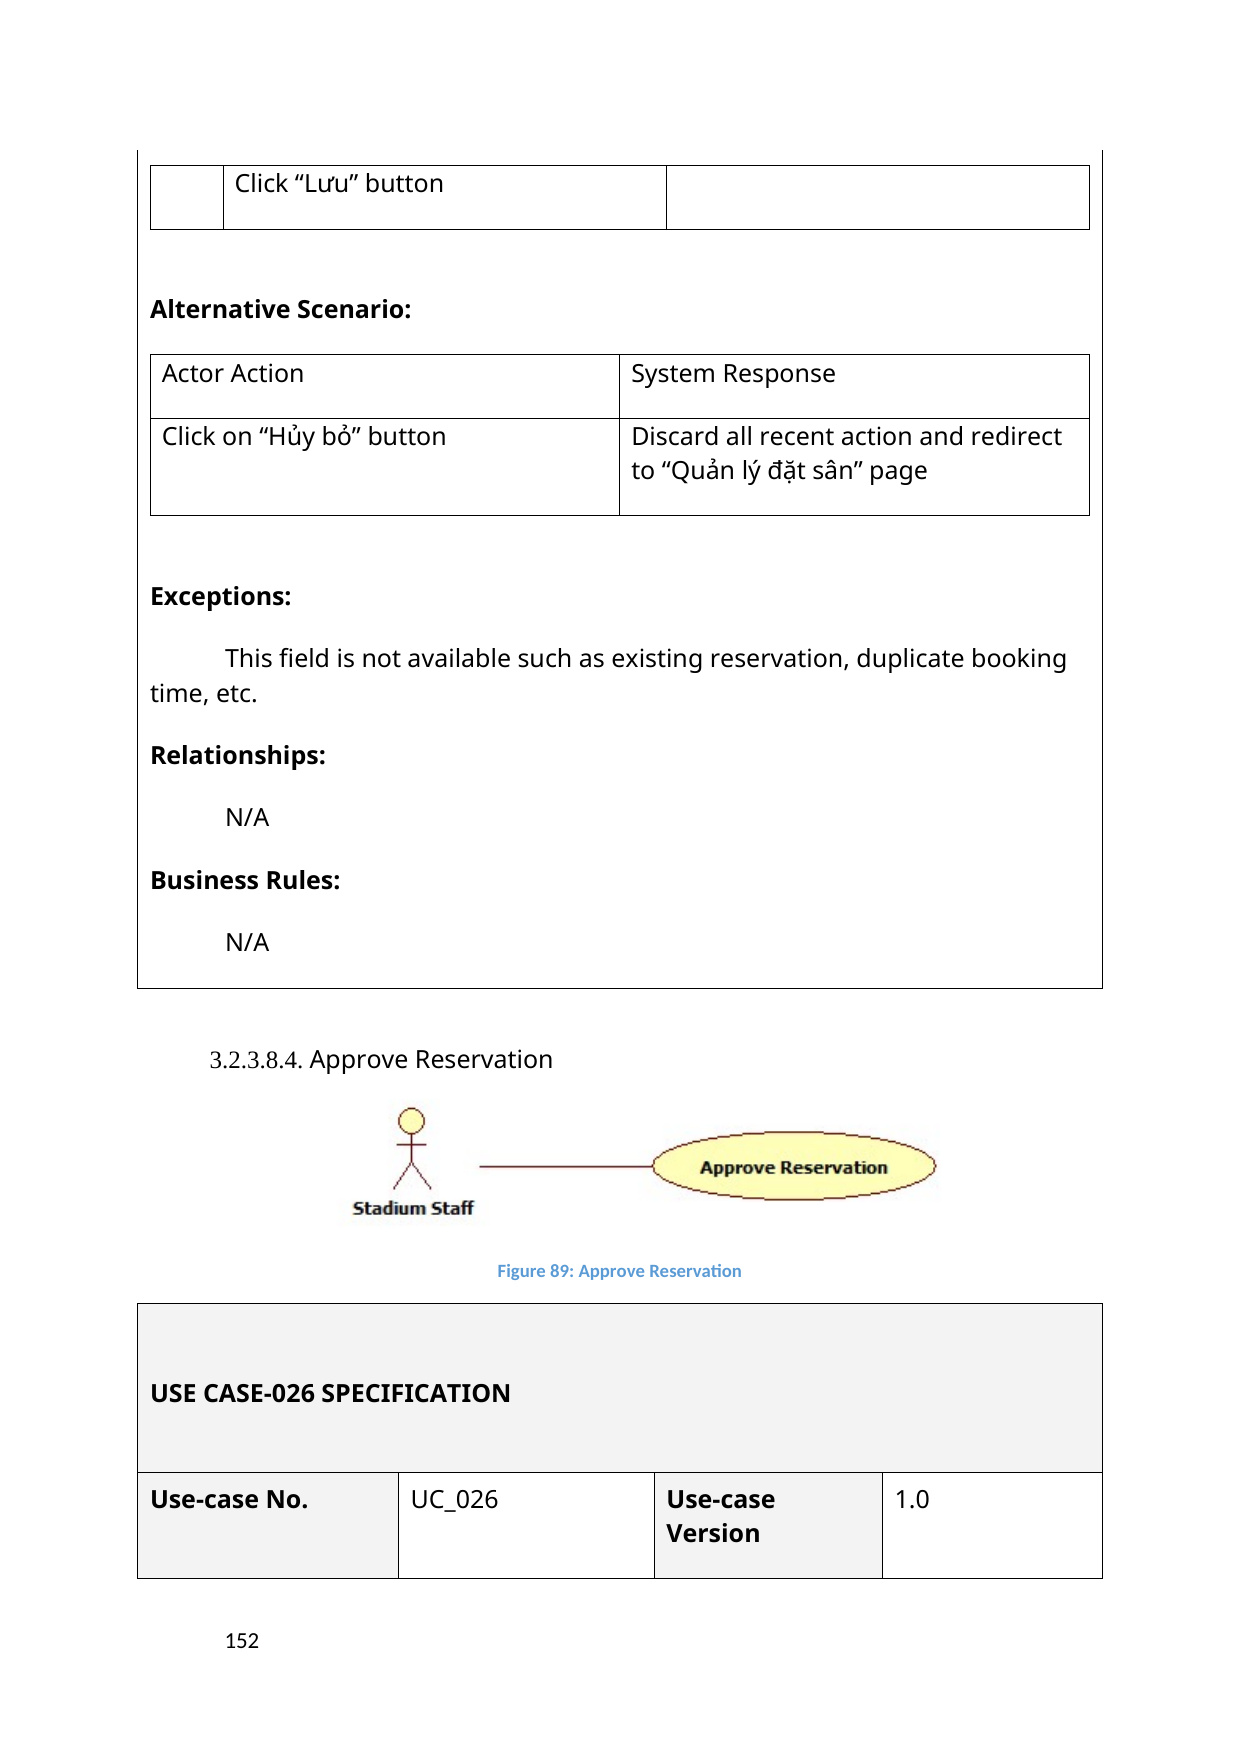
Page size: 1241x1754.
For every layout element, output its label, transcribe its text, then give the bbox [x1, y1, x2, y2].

table_cell 1.0 [883, 1473, 1102, 1578]
subtitle Approve Reservation [209, 1042, 1090, 1076]
picture [314, 1075, 968, 1259]
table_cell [138, 156, 1102, 987]
table_cell Use-case No. [138, 1473, 398, 1578]
table_cell Use-case Version [655, 1473, 882, 1578]
table_header USE CASE-026 SPECIFICATION [138, 1304, 1102, 1472]
table_cell UC_026 [399, 1473, 654, 1578]
